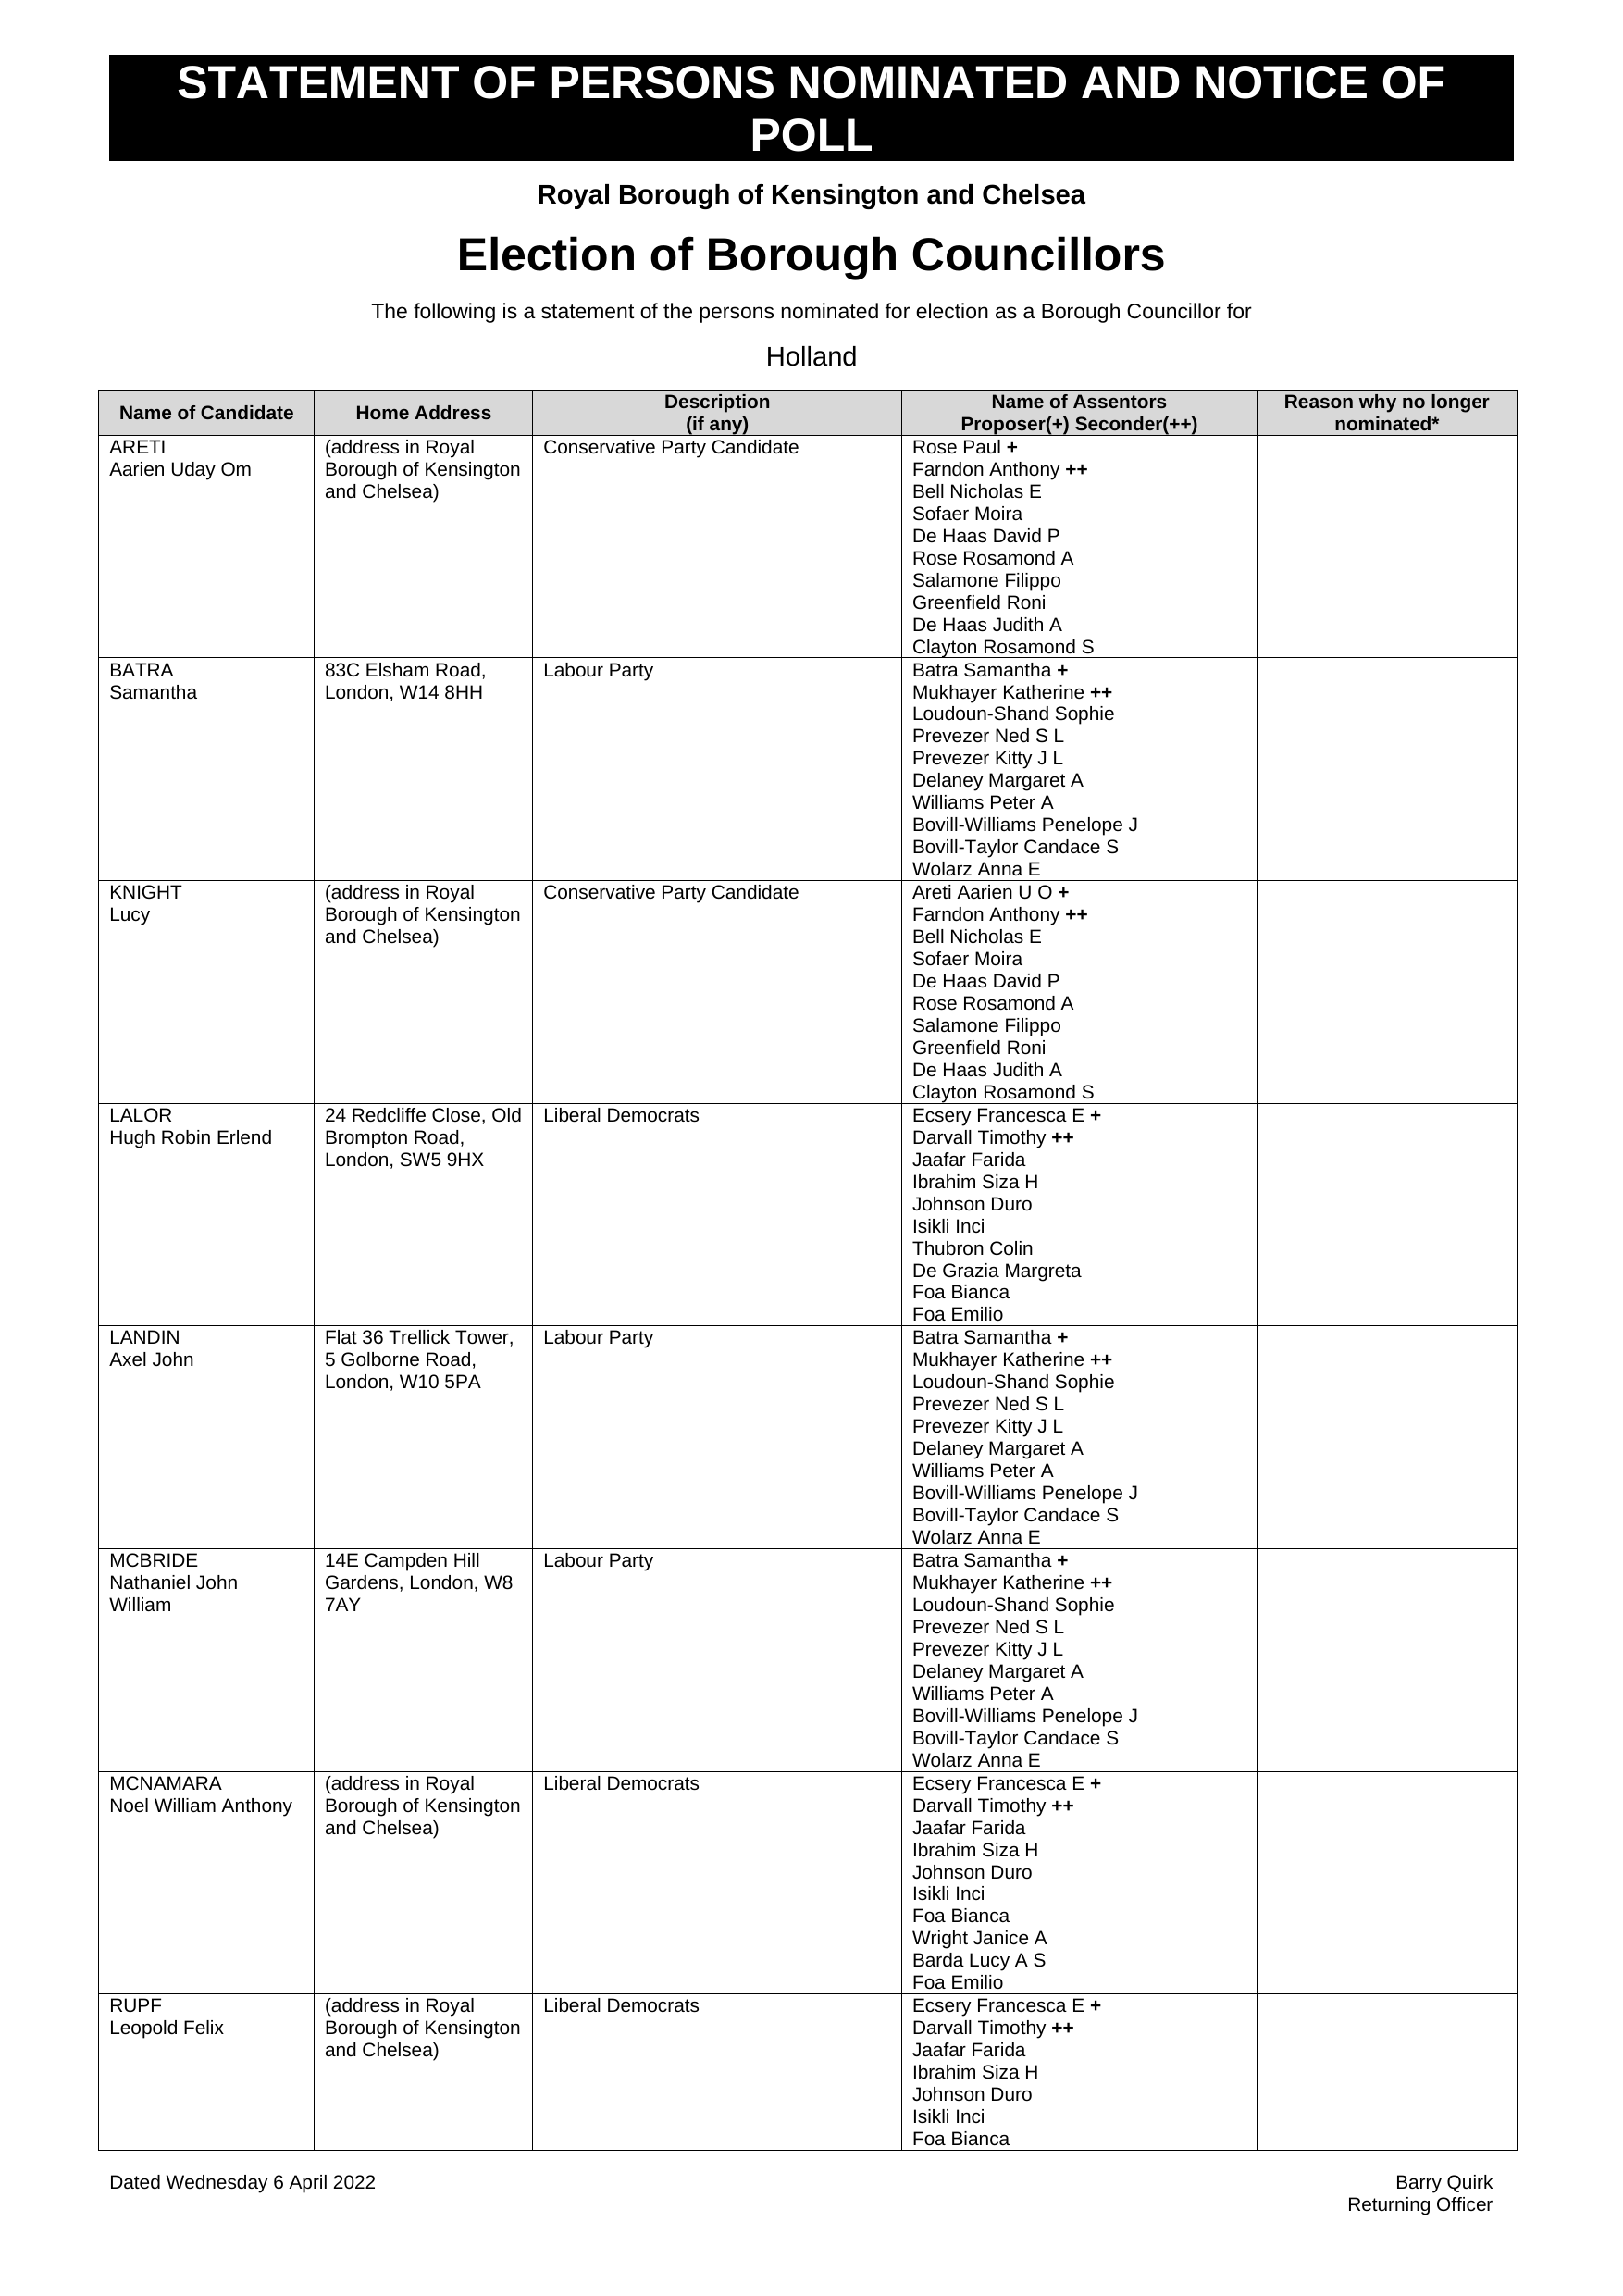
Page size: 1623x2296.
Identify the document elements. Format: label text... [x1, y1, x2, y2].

table_cell [1258, 1994, 1517, 2150]
table_cell (address in Royal Borough of Kensington and Chelsea) [315, 436, 532, 657]
table_cell 83C Elsham Road, London, W14 8HH [315, 658, 532, 880]
table_cell [1258, 658, 1517, 880]
table_header Name of Assentors Proposer(+) Seconder(++) [902, 391, 1257, 435]
table_cell Batra Samantha + Mukhayer Katherine ++ Loudoun-Shand Sophie Prevezer Ned S L Prevezer Kitty J L Delaney Margaret A Williams Peter A Bovill-Williams Penelope J Bovill-Taylor Candace S Wolarz Anna E [902, 658, 1257, 880]
table_cell (address in Royal Borough of Kensington and Chelsea) [315, 1772, 532, 1993]
table_cell Batra Samantha + Mukhayer Katherine ++ Loudoun-Shand Sophie Prevezer Ned S L Prevezer Kitty J L Delaney Margaret A Williams Peter A Bovill-Williams Penelope J Bovill-Taylor Candace S Wolarz Anna E [902, 1326, 1257, 1548]
table_cell 14E Campden Hill Gardens, London, W8 7AY [315, 1549, 532, 1770]
table_header Description (if any) [533, 391, 901, 435]
table_cell [1258, 881, 1517, 1103]
table_header Home Address [315, 391, 532, 435]
table_cell Conservative Party Candidate [533, 881, 901, 1103]
table_cell Ecsery Francesca E + Darvall Timothy ++ Jaafar Farida Ibrahim Siza H Johnson Duro Isikli Inci Foa Bianca Wright Janice A Barda Lucy A S Foa Emilio [902, 1772, 1257, 1993]
table_cell KNIGHT Lucy [99, 881, 314, 1103]
table_cell MCBRIDE Nathaniel John William [99, 1549, 314, 1770]
table_cell LANDIN Axel John [99, 1326, 314, 1548]
table_cell [1258, 1326, 1517, 1548]
table_cell Labour Party [533, 658, 901, 880]
table_cell [1258, 1549, 1517, 1770]
table_cell [1258, 1104, 1517, 1325]
table_cell LALOR Hugh Robin Erlend [99, 1104, 314, 1325]
table_cell MCNAMARA Noel William Anthony [99, 1772, 314, 1993]
table_cell Ecsery Francesca E + Darvall Timothy ++ Jaafar Farida Ibrahim Siza H Johnson Duro Isikli Inci Thubron Colin De Grazia Margreta Foa Bianca Foa Emilio [902, 1104, 1257, 1325]
table_cell Batra Samantha + Mukhayer Katherine ++ Loudoun-Shand Sophie Prevezer Ned S L Prevezer Kitty J L Delaney Margaret A Williams Peter A Bovill-Williams Penelope J Bovill-Taylor Candace S Wolarz Anna E [902, 1549, 1257, 1770]
table_cell Labour Party [533, 1326, 901, 1548]
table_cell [902, 1994, 1257, 2150]
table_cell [315, 1994, 532, 2150]
table_cell Areti Aarien U O + Farndon Anthony ++ Bell Nicholas E Sofaer Moira De Haas David P Rose Rosamond A Salamone Filippo Greenfield Roni De Haas Judith A Clayton Rosamond S [902, 881, 1257, 1103]
table_cell BATRA Samantha [99, 658, 314, 880]
table_header Name of Candidate [99, 391, 314, 435]
text Royal Borough of Kensington and Chelsea [109, 179, 1514, 210]
text Holland [109, 341, 1514, 372]
table_cell [1258, 1772, 1517, 1993]
table_cell Rose Paul + Farndon Anthony ++ Bell Nicholas E Sofaer Moira De Haas David P Rose Rosamond A Salamone Filippo Greenfield Roni De Haas Judith A Clayton Rosamond S [902, 436, 1257, 657]
table_cell Liberal Democrats [533, 1994, 901, 2150]
table_cell [1258, 436, 1517, 657]
table_cell Flat 36 Trellick Tower, 5 Golborne Road, London, W10 5PA [315, 1326, 532, 1548]
text STATEMENT OF PERSONS NOMINATED AND NOTICE OF POLL [109, 55, 1514, 161]
table_cell Liberal Democrats [533, 1104, 901, 1325]
text Election of Borough Councillors [109, 228, 1514, 280]
table_cell (address in Royal Borough of Kensington and Chelsea) [315, 881, 532, 1103]
table_cell ARETI Aarien Uday Om [99, 436, 314, 657]
table_cell Liberal Democrats [533, 1772, 901, 1993]
table_header Reason why no longer nominated* [1258, 391, 1517, 435]
text The following is a statement of the persons nominated for election as a Borough Councillor for [109, 299, 1514, 323]
table_cell Conservative Party Candidate [533, 436, 901, 657]
table_cell RUPF Leopold Felix [99, 1994, 314, 2150]
table_cell 24 Redcliffe Close, Old Brompton Road, London, SW5 9HX [315, 1104, 532, 1325]
table_cell Labour Party [533, 1549, 901, 1770]
